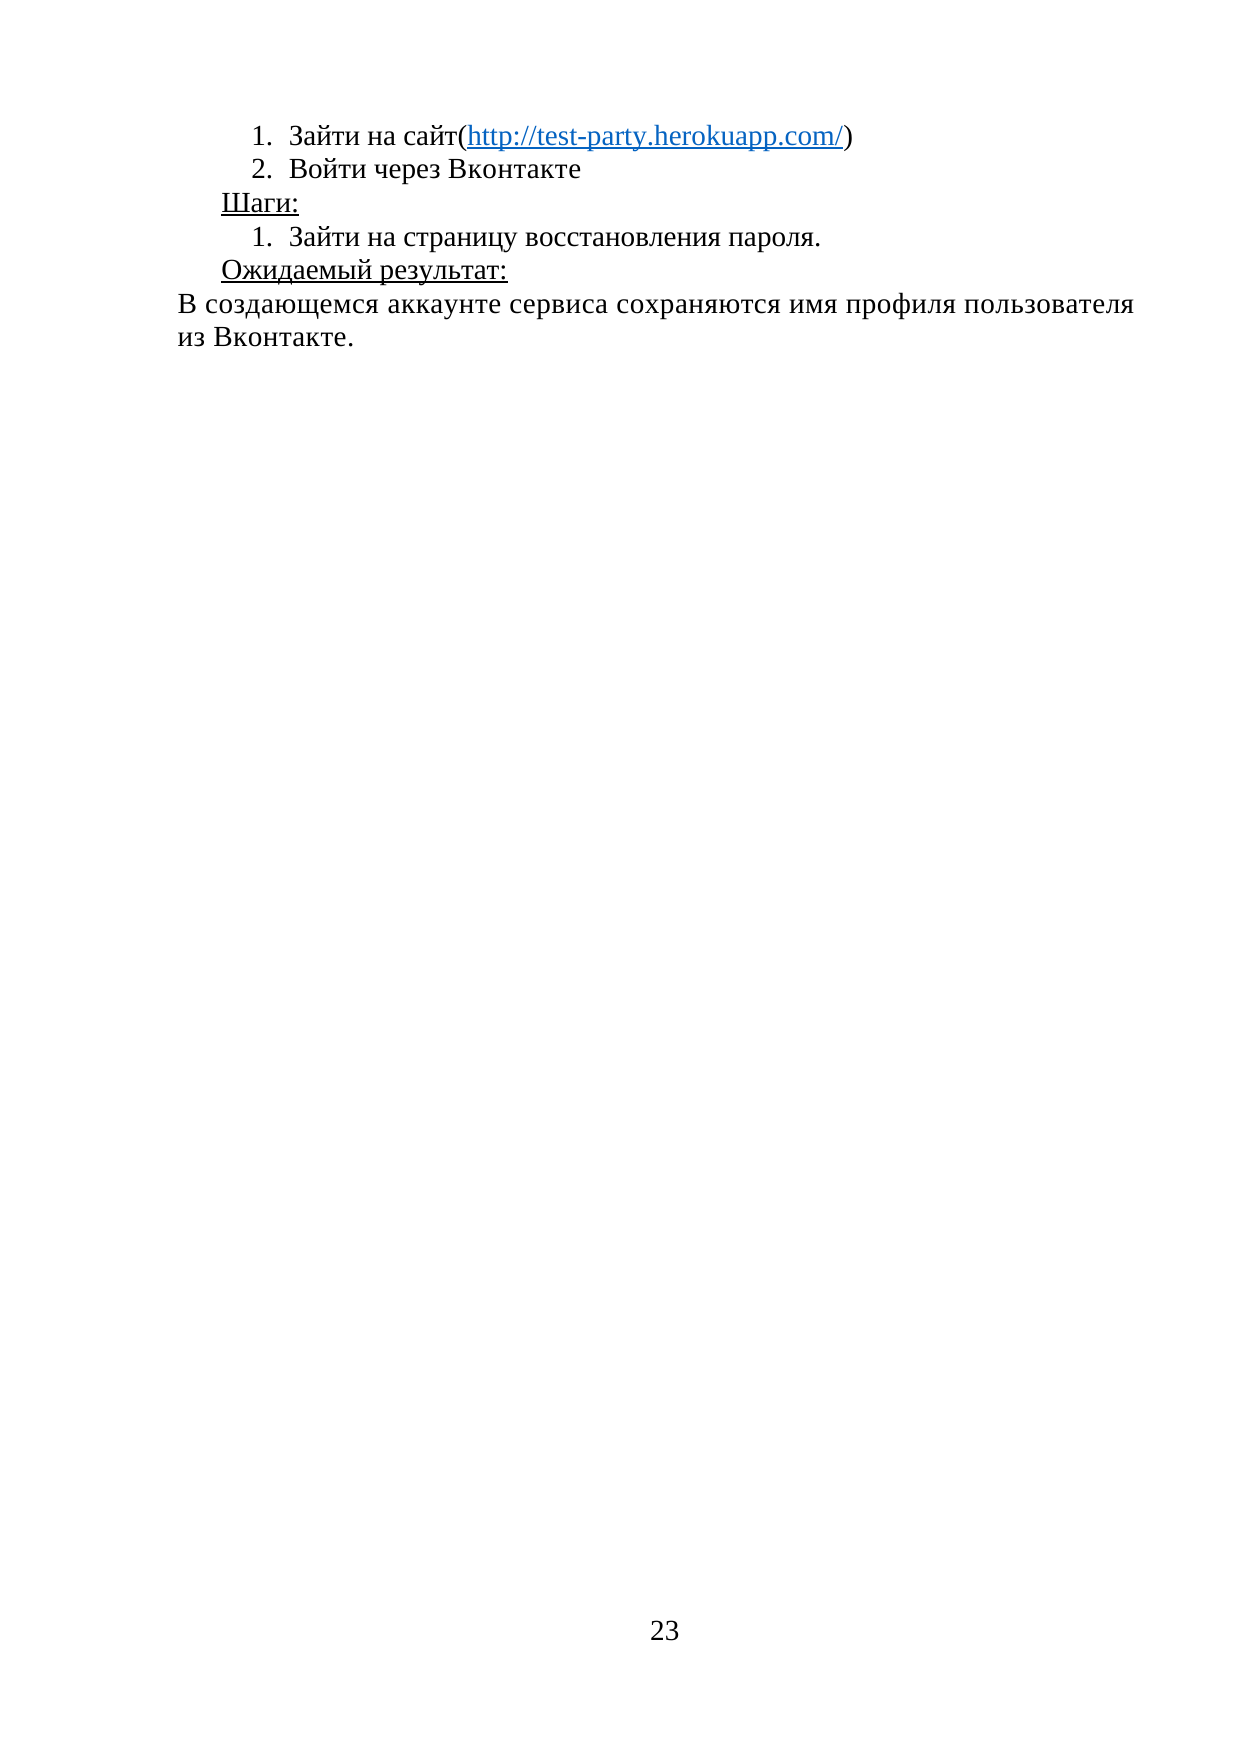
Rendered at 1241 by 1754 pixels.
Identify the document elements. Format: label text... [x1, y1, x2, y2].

text Шаги: [177, 185, 1152, 219]
list Войти через Вконтакте [251, 152, 1152, 185]
list Зайти на страницу восстановления пароля. [251, 219, 1152, 252]
text В создающемся аккаунте сервиса сохраняются имя профиля пользователя из Вконтакте. [177, 286, 1152, 353]
list Зайти на сайт(http://test-party.herokuapp.com/) [251, 118, 1152, 152]
list Ожидаемый результат: [221, 252, 1152, 286]
